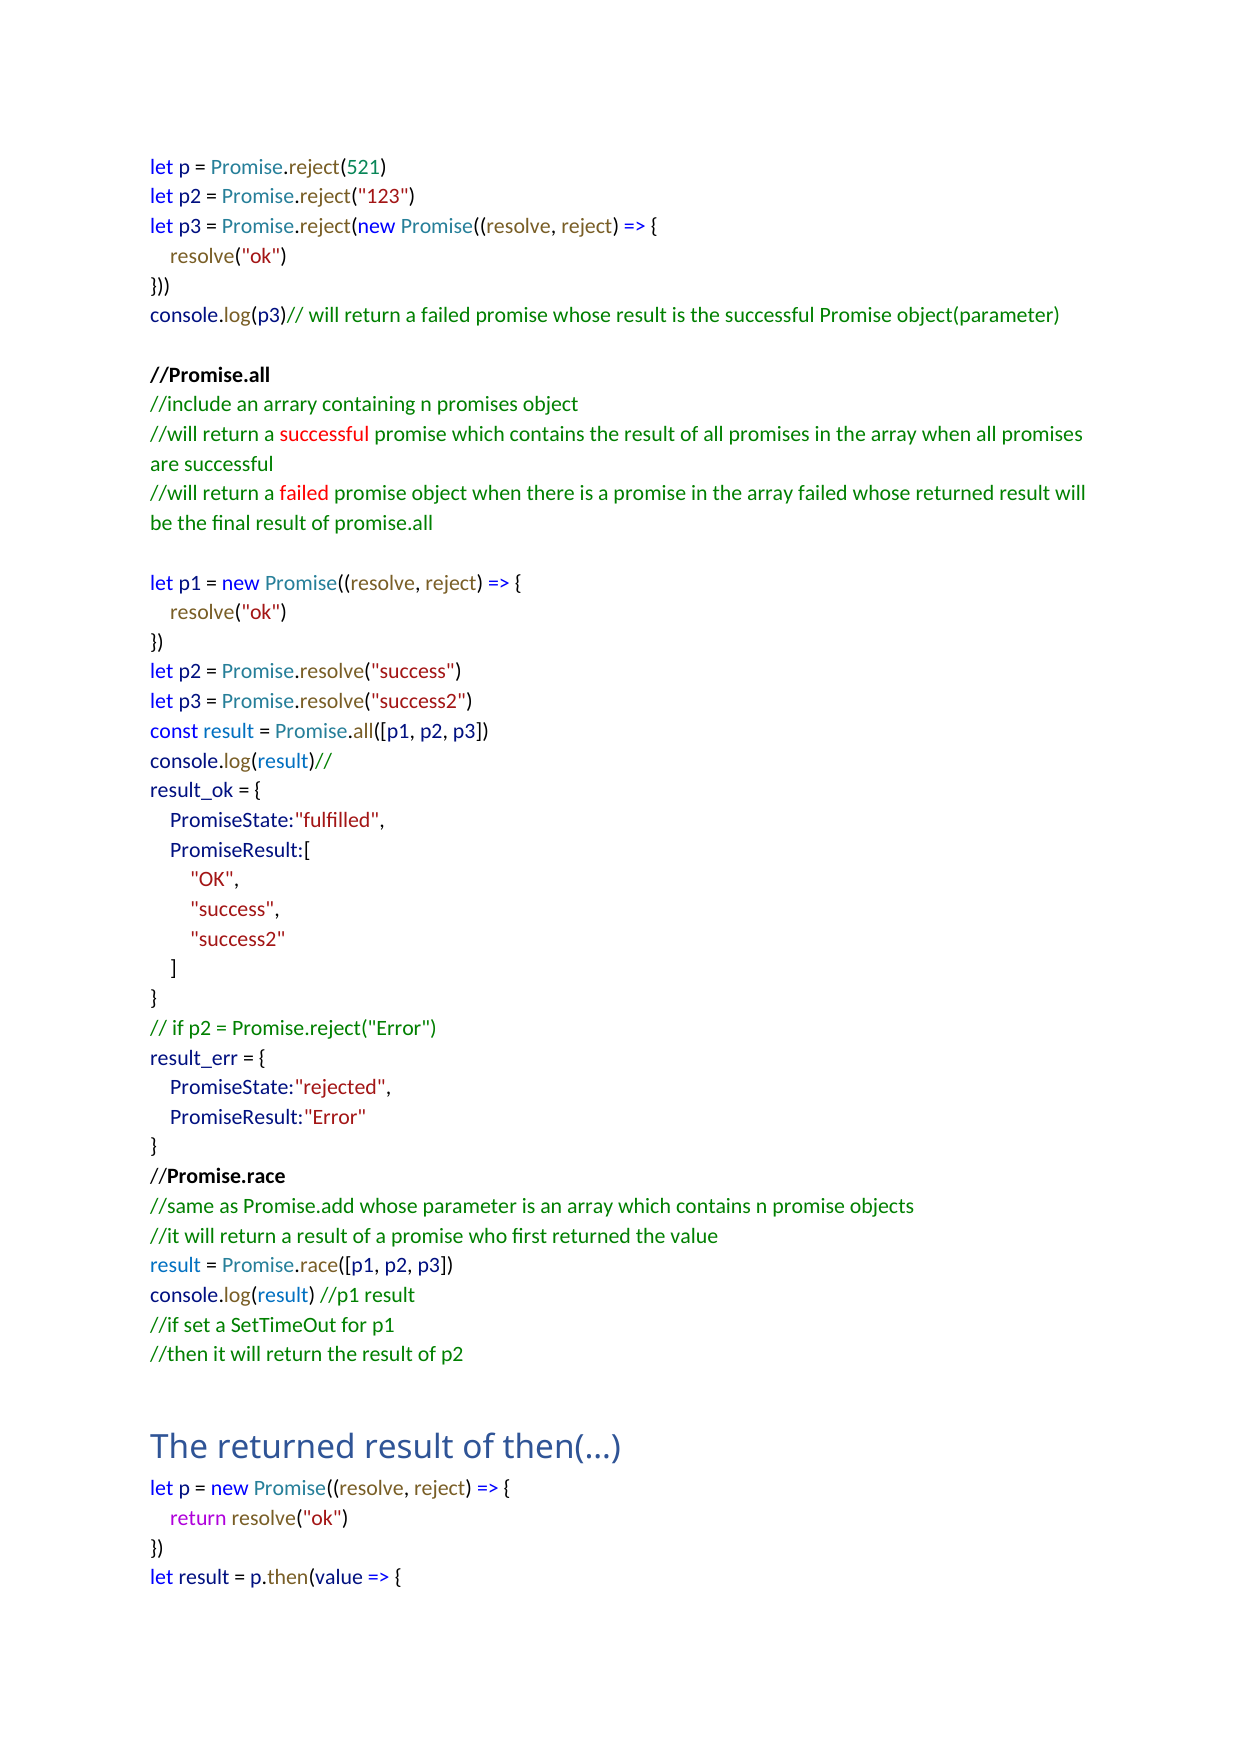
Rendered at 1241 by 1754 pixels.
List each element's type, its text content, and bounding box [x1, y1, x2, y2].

text resolve("ok") [150, 239, 1090, 269]
text ] [150, 952, 1090, 981]
text }) [150, 625, 1090, 655]
text console.log(p3)// will return a failed promise whose result is the successful Promise object(parameter) [150, 298, 1090, 328]
text let p2 = Promise.reject("123") [150, 180, 1090, 209]
text //Promise.all [150, 358, 1090, 387]
text //it will return a result of a promise who first returned the value [150, 1219, 1090, 1248]
subtitle The returned result of then(…) [150, 1422, 1090, 1468]
text // if p2 = Promise.reject("Error") [150, 1011, 1090, 1041]
text PromiseResult:[ [150, 833, 1090, 862]
text let p1 = new Promise((resolve, reject) => { [150, 566, 1090, 595]
text PromiseState:"fulfilled", [150, 803, 1090, 833]
text let result = p.then(value => { [150, 1560, 1090, 1590]
text })) [150, 269, 1090, 298]
text //same as Promise.add whose parameter is an array which contains n promise objects [150, 1189, 1090, 1219]
text //then it will return the result of p2 [150, 1337, 1090, 1367]
text //will return a successful promise which contains the result of all promises in the array when all promises are successful [150, 417, 1090, 477]
text let p2 = Promise.resolve("success") [150, 655, 1090, 684]
text const result = Promise.all([p1, p2, p3]) [150, 714, 1090, 744]
text let p = new Promise((resolve, reject) => { [150, 1471, 1090, 1501]
text let p3 = Promise.resolve("success2") [150, 684, 1090, 714]
text resolve("ok") [150, 595, 1090, 625]
text }) [150, 1531, 1090, 1560]
text "OK", [150, 862, 1090, 892]
text //will return a failed promise object when there is a promise in the array failed whose returned result will be the final result of promise.all [150, 477, 1090, 536]
text PromiseState:"rejected", [150, 1070, 1090, 1100]
text console.log(result) //p1 result [150, 1278, 1090, 1308]
text "success", [150, 892, 1090, 922]
text //if set a SetTimeOut for p1 [150, 1308, 1090, 1337]
text //include an arrary containing n promises object [150, 387, 1090, 417]
text //Promise.race [150, 1159, 1090, 1189]
text } [150, 1130, 1090, 1159]
text PromiseResult:"Error" [150, 1100, 1090, 1130]
text } [150, 981, 1090, 1011]
text let p3 = Promise.reject(new Promise((resolve, reject) => { [150, 209, 1090, 239]
text console.log(result)// [150, 744, 1090, 773]
text result = Promise.race([p1, p2, p3]) [150, 1248, 1090, 1278]
text "success2" [150, 922, 1090, 952]
text result_err = { [150, 1041, 1090, 1070]
text return resolve("ok") [150, 1501, 1090, 1531]
text result_ok = { [150, 773, 1090, 803]
text let p = Promise.reject(521) [150, 150, 1090, 180]
